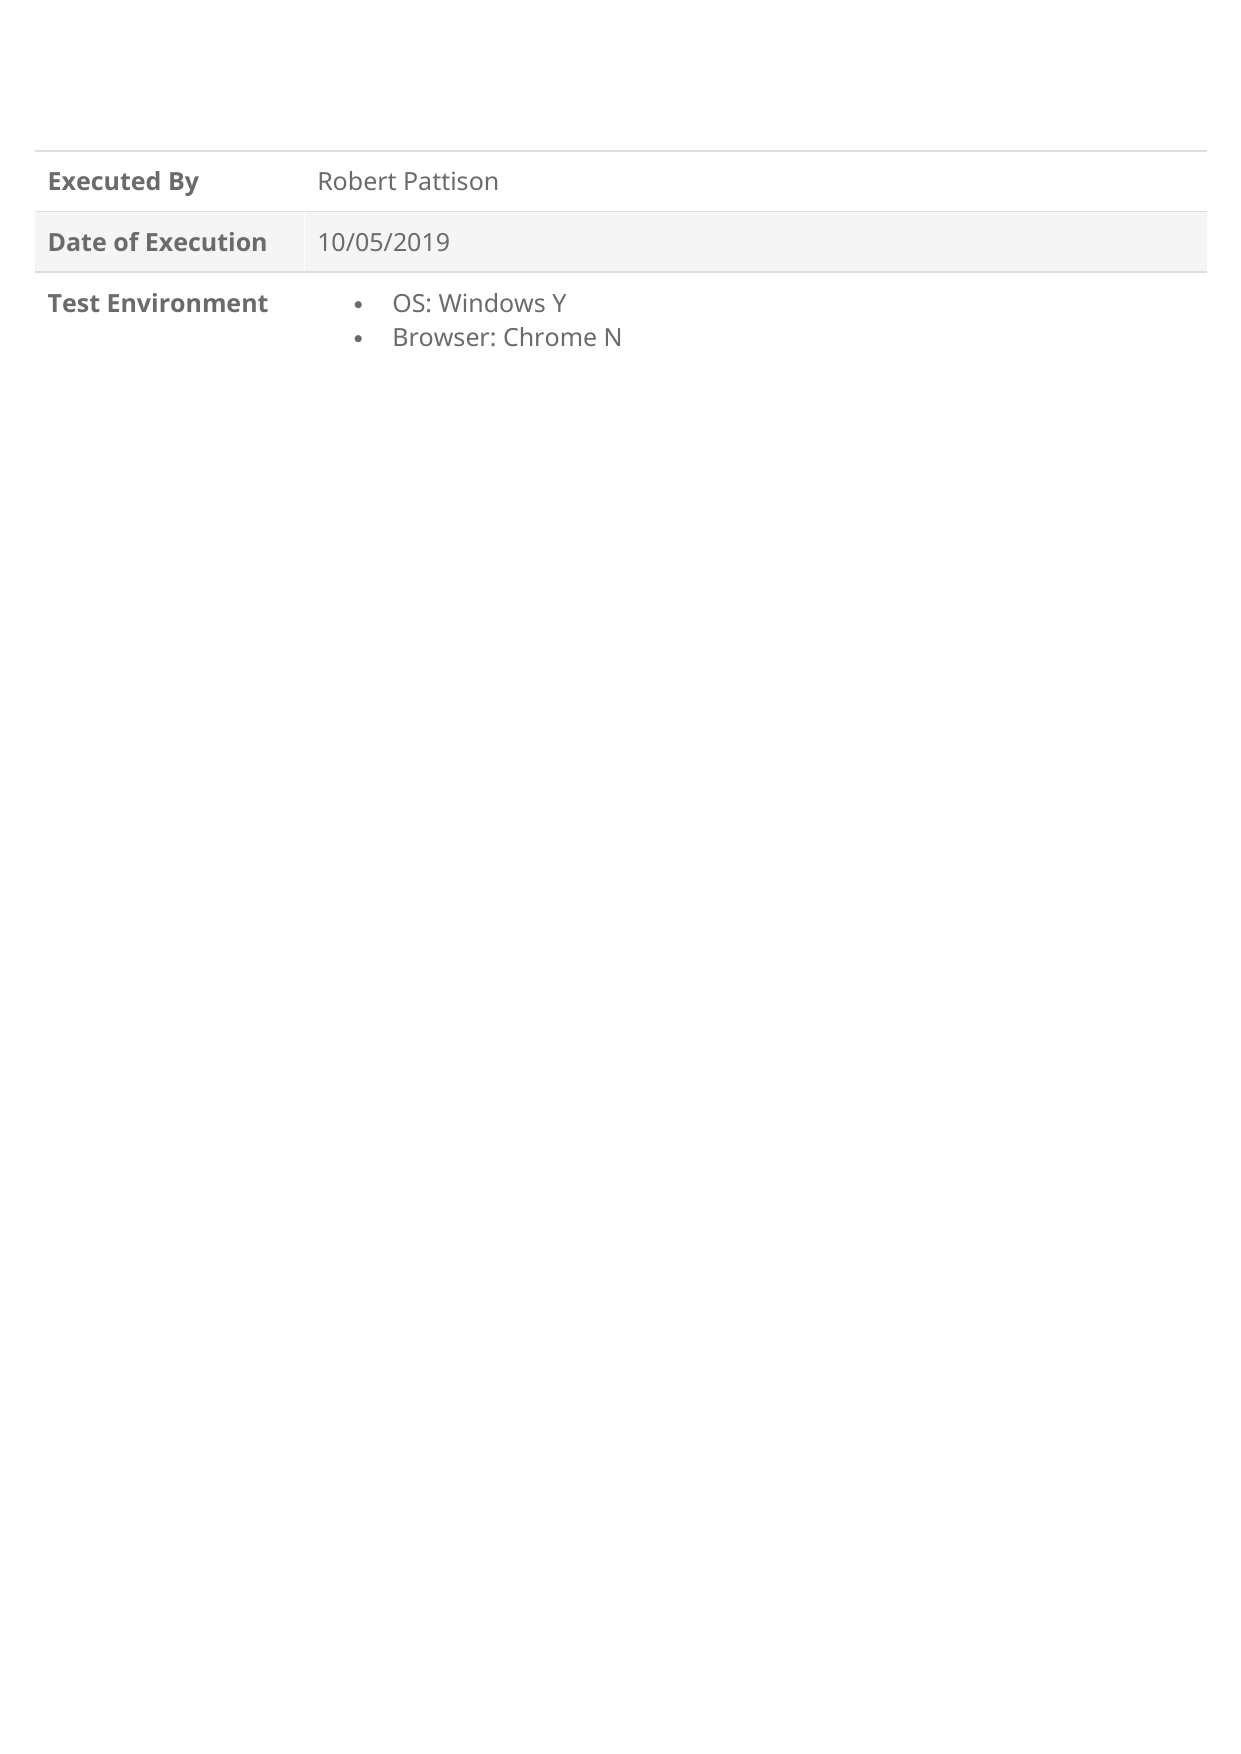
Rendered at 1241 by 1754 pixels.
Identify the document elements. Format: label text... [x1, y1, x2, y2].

table_cell Test Environment [35, 273, 304, 395]
table_cell Date of Execution [35, 212, 304, 271]
table_cell Executed By [35, 152, 304, 211]
table_cell Robert Pattison [305, 152, 1207, 211]
table_cell 10/05/2019 [305, 212, 1207, 271]
table_cell OS: Windows Y Browser: Chrome N [305, 273, 1207, 395]
